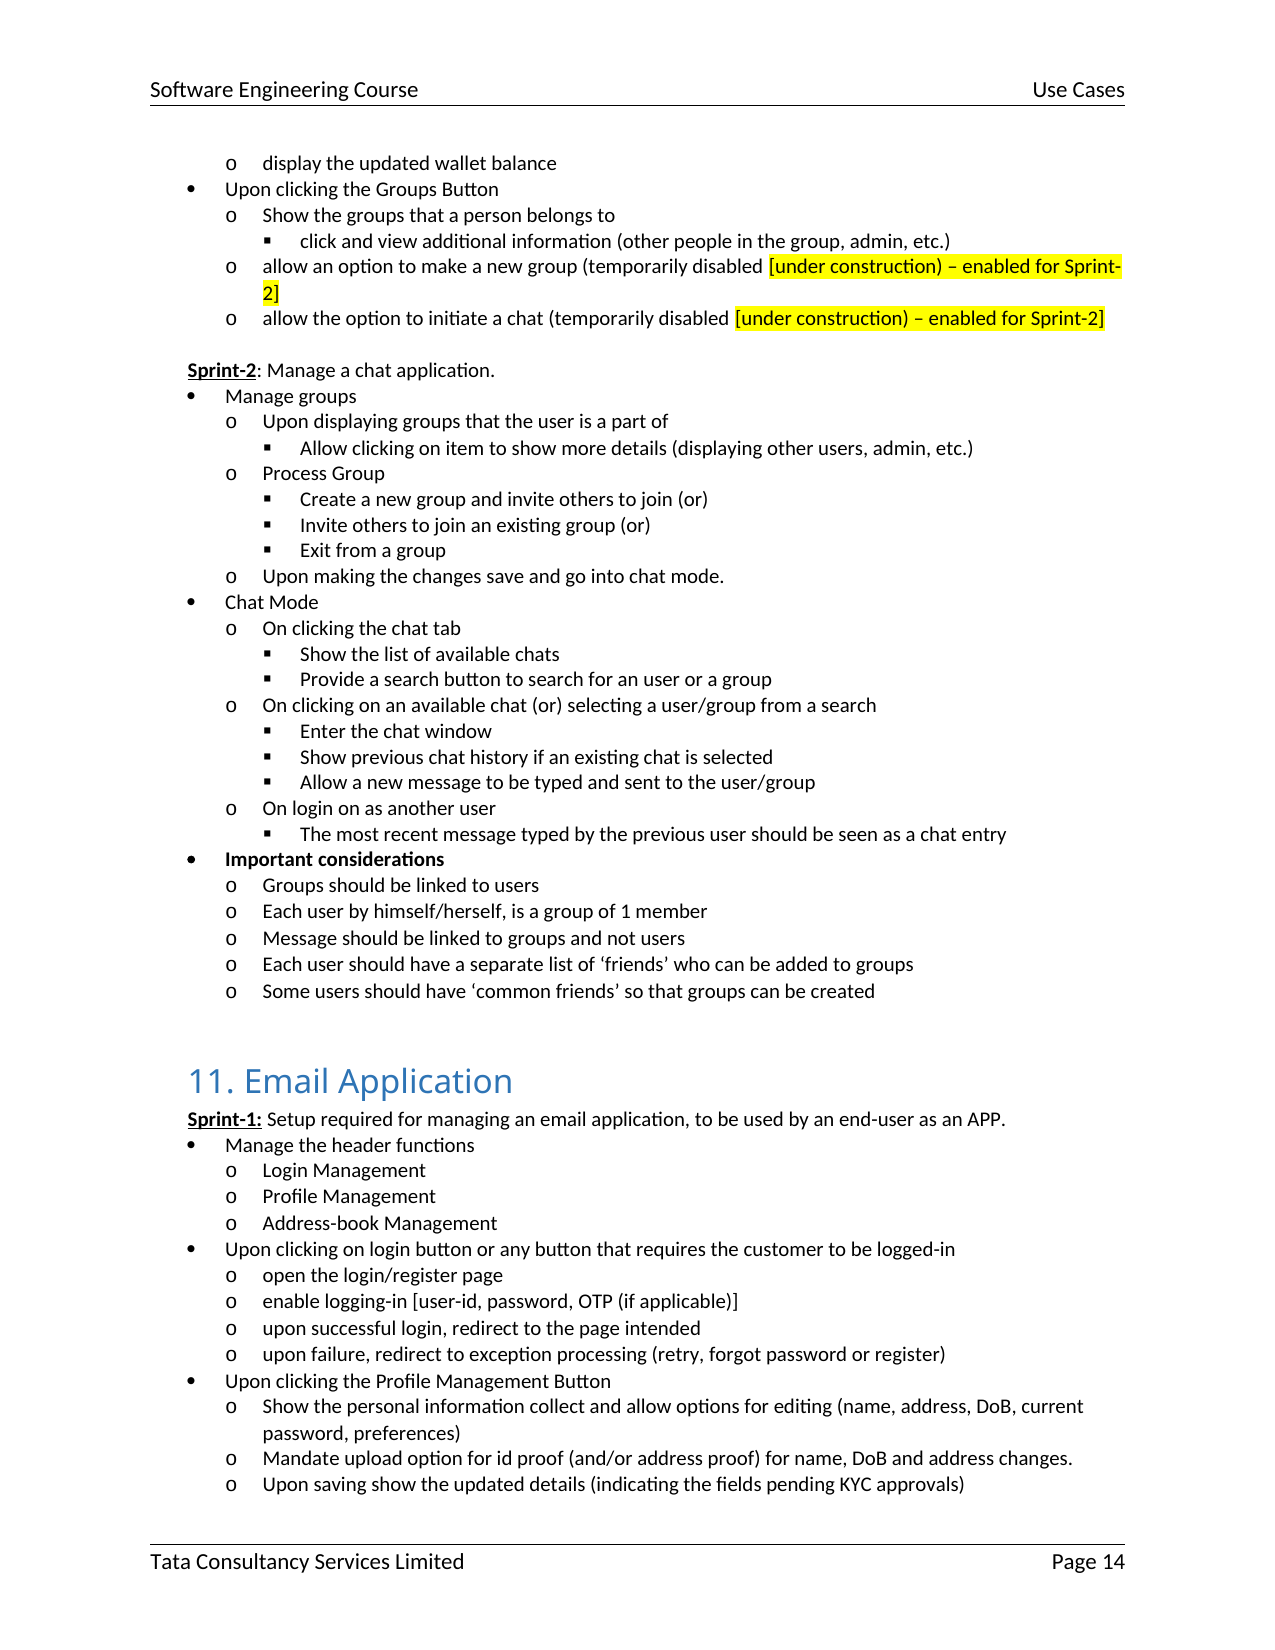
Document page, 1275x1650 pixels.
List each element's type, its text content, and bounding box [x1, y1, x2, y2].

list display the updated wallet balance [225, 150, 1125, 176]
text Sprint-1: Setup required for managing an email application, to be used by an end-user as an APP. [187, 1106, 1125, 1132]
list On login on as another user [225, 795, 1125, 821]
list On clicking on an available chat (or) selecting a user/group from a search [225, 692, 1125, 718]
list Important considerations [187, 847, 1125, 872]
list Upon clicking on login button or any button that requires the customer to be logged-in [187, 1237, 1125, 1262]
list On clicking the chat tab [225, 615, 1125, 641]
list Profile Management [225, 1184, 1125, 1210]
list Manage the header functions [187, 1132, 1125, 1157]
list Show previous chat history if an existing chat is selected [262, 744, 1125, 769]
list The most recent message typed by the previous user should be seen as a chat entry [262, 821, 1125, 847]
list Show the groups that a person belongs to [225, 202, 1125, 228]
list Allow clicking on item to show more details (displaying other users, admin, etc.) [262, 435, 1125, 460]
list click and view additional information (other people in the group, admin, etc.) [262, 228, 1125, 254]
list upon failure, redirect to exception processing (retry, forgot password or register) [225, 1341, 1125, 1368]
text Sprint-2: Manage a chat application. [187, 357, 1125, 383]
list Show the list of available chats [262, 641, 1125, 667]
list Manage groups [187, 383, 1125, 408]
list Enter the chat window [262, 718, 1125, 744]
list Upon saving show the updated details (indicating the fields pending KYC approvals) [225, 1472, 1125, 1498]
list open the login/register page [225, 1262, 1125, 1288]
list Login Management [225, 1157, 1125, 1184]
list Invite others to join an existing group (or) [262, 512, 1125, 537]
list Mandate upload option for id proof (and/or address proof) for name, DoB and address changes. [225, 1445, 1125, 1472]
list Upon making the changes save and go into chat mode. [225, 563, 1125, 589]
list Chat Mode [187, 589, 1125, 615]
list allow an option to make a new group (temporarily disabled [under construction) – enabled for Sprint-2] [225, 254, 1125, 306]
list Some users should have ‘common friends’ so that groups can be created [225, 978, 1125, 1004]
list Exit from a group [262, 537, 1125, 563]
list Provide a search button to search for an user or a group [262, 667, 1125, 692]
list Each user by himself/herself, is a group of 1 member [225, 898, 1125, 925]
list Address-book Management [225, 1210, 1125, 1237]
list Allow a new message to be typed and sent to the user/group [262, 769, 1125, 795]
list Create a new group and invite others to join (or) [262, 487, 1125, 512]
list enable logging-in [user-id, password, OTP (if applicable)] [225, 1288, 1125, 1315]
list allow the option to initiate a chat (temporarily disabled [under construction) – enabled for Sprint-2] [225, 306, 1125, 332]
list Upon clicking the Profile Management Button [187, 1368, 1125, 1393]
list Message should be linked to groups and not users [225, 925, 1125, 951]
list Show the personal information collect and allow options for editing (name, address, DoB, current password, preferences) [225, 1393, 1125, 1445]
list Groups should be linked to users [225, 872, 1125, 898]
subtitle Email Application [187, 1057, 1125, 1103]
list upon successful login, redirect to the page intended [225, 1315, 1125, 1341]
list Process Group [225, 460, 1125, 487]
list Upon displaying groups that the user is a part of [225, 408, 1125, 435]
list Each user should have a separate list of ‘friends’ who can be added to groups [225, 951, 1125, 978]
list Upon clicking the Groups Button [187, 176, 1125, 202]
